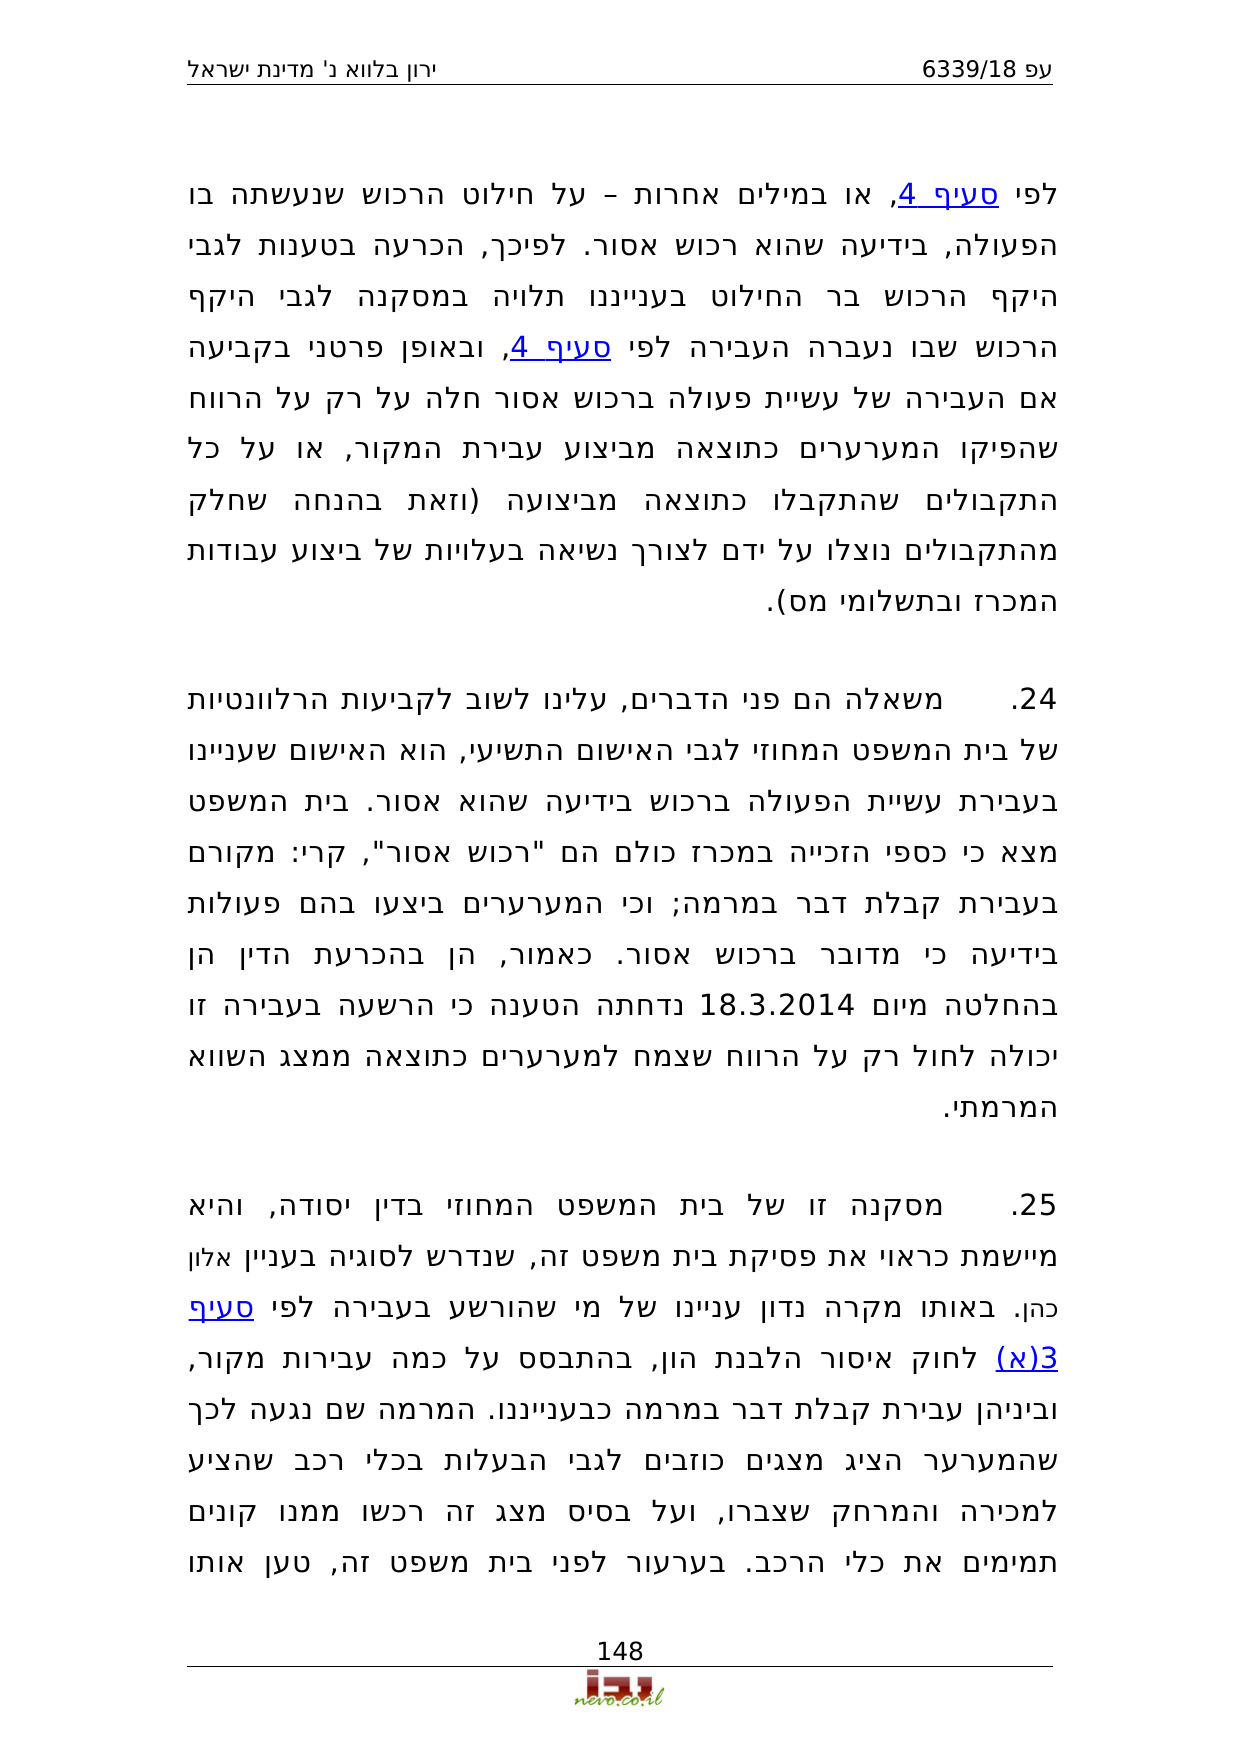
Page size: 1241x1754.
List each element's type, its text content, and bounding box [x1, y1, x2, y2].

list משאלה הם פני הדברים, עלינו לשוב לקביעות הרלוונטיות של בית המשפט המחוזי לגבי האישום התשיעי, הוא האישום שעניינו בעבירת עשיית הפעולה ברכוש בידיעה שהוא אסור. בית המשפט מצא כי כספי הזכייה במכרז כולם הם "רכוש אסור", קרי: מקורם בעבירת קבלת דבר במרמה; וכי המערערים ביצעו בהם פעולות בידיעה כי מדובר ברכוש אסור. כאמור, הן בהכרעת הדין הן בהחלטה מיום 18.3.2014 נדחתה הטענה כי הרשעה בעבירה זו יכולה לחול רק על הרווח שצמח למערערים כתוצאה ממצג השווא המרמתי. [187, 682, 1058, 1124]
picture [574, 1669, 666, 1707]
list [187, 177, 1058, 619]
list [187, 1188, 1058, 1579]
